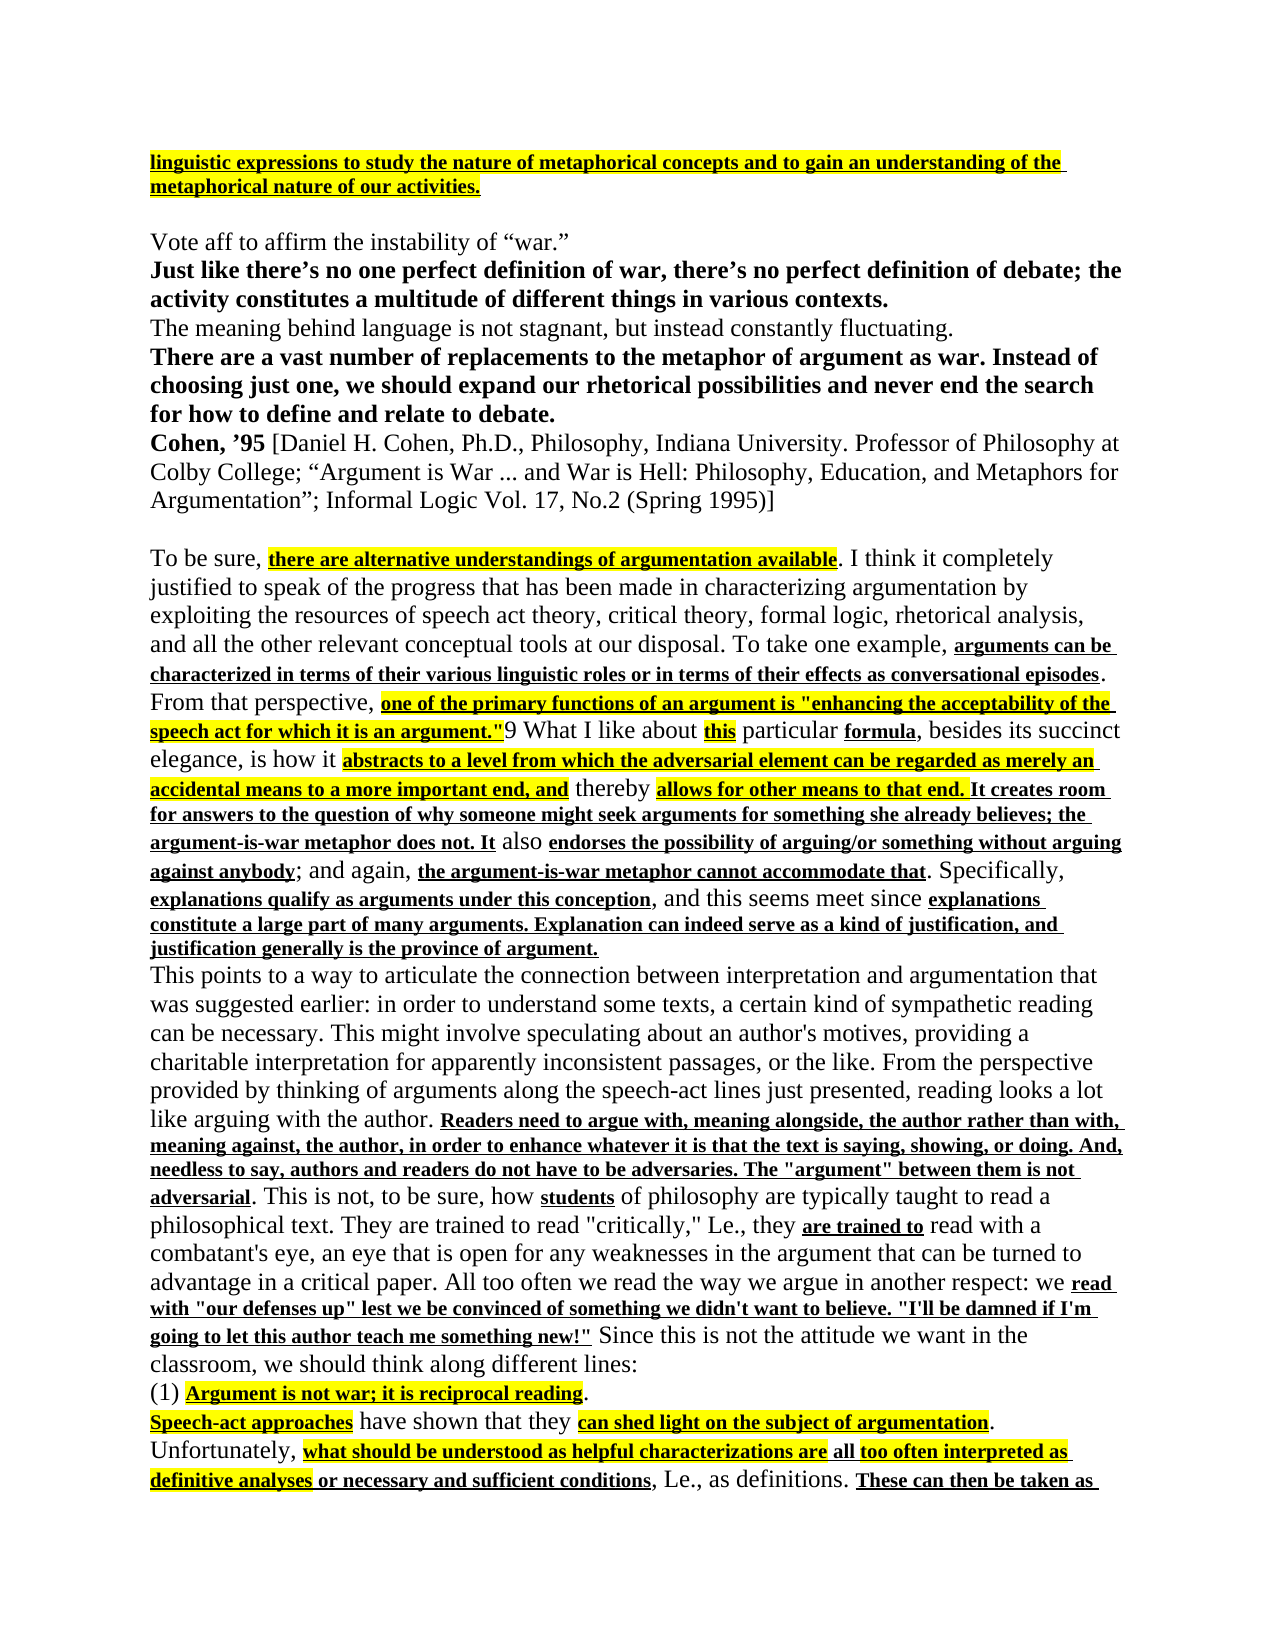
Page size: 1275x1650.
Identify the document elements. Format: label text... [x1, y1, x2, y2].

text (1) Argument is not war; it is reciprocal reading. [150, 1377, 1125, 1406]
text To be sure, there are alternative understandings of argumentation available. I think it completely justified to speak of the progress that has been made in characterizing argumentation by exploiting the resources of speech act theory, critical theory, formal logic, rhetorical analysis, and all the other relevant conceptual tools at our disposal. To take one example, arguments can be characterized in terms of their various linguistic roles or in terms of their effects as conversational episodes. From that perspective, one of the primary functions of an argument is "enhancing the acceptability of the speech act for which it is an argument."9 What I like about this particular formula, besides its succinct elegance, is how it abstracts to a level from which the adversarial element can be regarded as merely an accidental means to a more important end, and thereby allows for other means to that end. It creates room for answers to the question of why someone might seek arguments for something she already believes; the argument-is-war metaphor does not. It also endorses the possibility of arguing/or something without arguing against anybody; and again, the argument-is-war metaphor cannot accommodate that. Specifically, explanations qualify as arguments under this conception, and this seems meet since explanations constitute a large part of many arguments. Explanation can indeed serve as a kind of justification, and justification generally is the province of argument. [150, 543, 1125, 960]
subtitle The meaning behind language is not stagnant, but instead constantly fluctuating. [150, 313, 1125, 342]
text This points to a way to articulate the connection between interpretation and argumentation that was suggested earlier: in order to understand some texts, a certain kind of sympathetic reading can be necessary. This might involve speculating about an author's motives, providing a charitable interpretation for apparently inconsistent passages, or the like. From the perspective provided by thinking of arguments along the speech-act lines just presented, reading looks a lot like arguing with the author. Readers need to argue with, meaning alongside, the author rather than with, meaning against, the author, in order to enhance whatever it is that the text is saying, showing, or doing. And, needless to say, authors and readers do not have to be adversaries. The "argument" between them is not adversarial. This is not, to be sure, how students of philosophy are typically taught to read a philosophical text. They are trained to read "critically," Le., they are trained to read with a combatant's eye, an eye that is open for any weaknesses in the argument that can be turned to advantage in a critical paper. All too often we read the way we argue in another respect: we read with "our defenses up" lest we be convinced of something we didn't want to believe. "I'll be damned if I'm going to let this author teach me something new!" Since this is not the attitude we want in the classroom, we should think along different lines: [150, 960, 1125, 1377]
subtitle Vote aff to affirm the instability of “war.” [150, 227, 1125, 256]
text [150, 1406, 1125, 1492]
text Cohen, ’95 [Daniel H. Cohen, Ph.D., Philosophy, Indiana University. Professor of Philosophy at Colby College; “Argument is War ... and War is Hell: Philosophy, Education, and Metaphors for Argumentation”; Informal Logic Vol. 17, No.2 (Spring 1995)] [150, 428, 1125, 514]
text There are a vast number of replacements to the metaphor of argument as war. Instead of choosing just one, we should expand our rhetorical possibilities and never end the search for how to define and relate to debate. [150, 342, 1125, 428]
text Just like there’s no one perfect definition of war, there’s no perfect definition of debate; the activity constitutes a multitude of different things in various contexts. [150, 256, 1125, 313]
